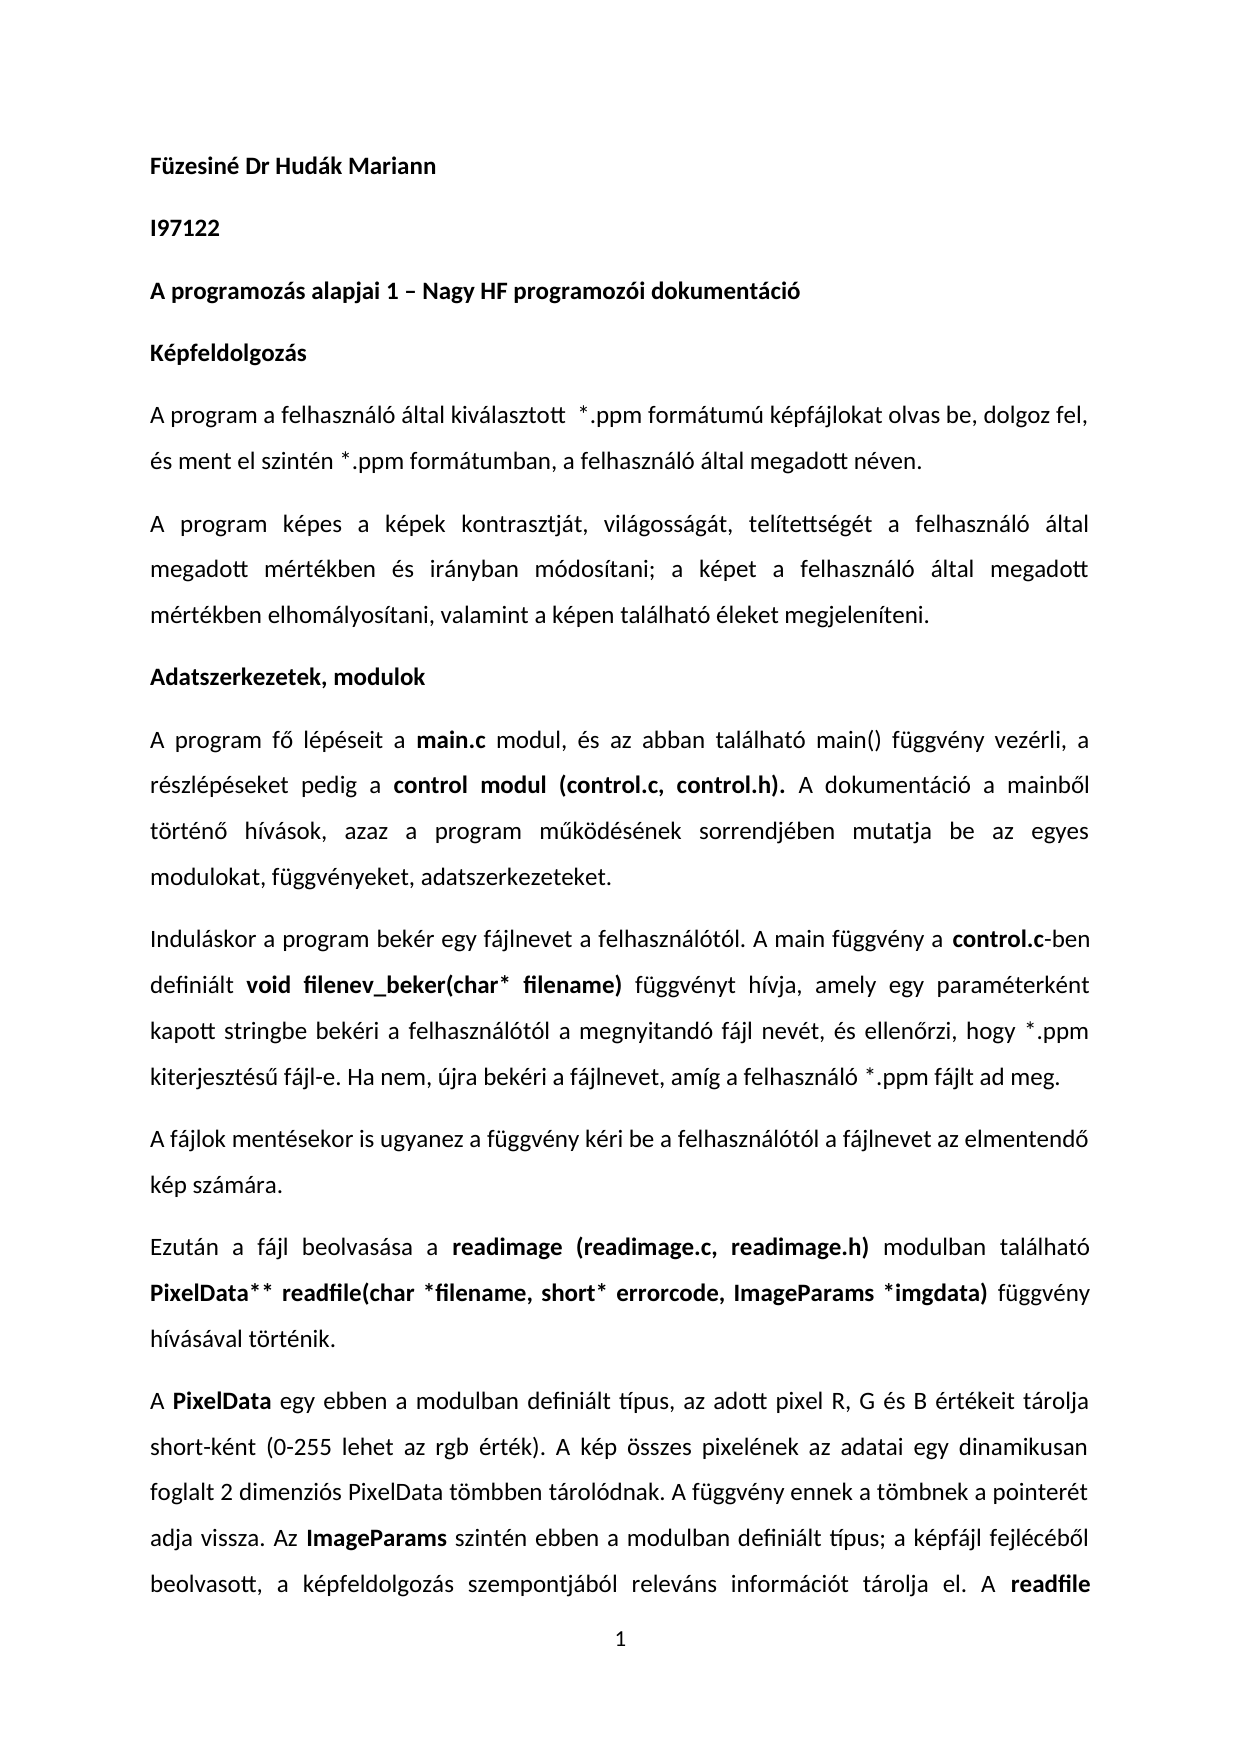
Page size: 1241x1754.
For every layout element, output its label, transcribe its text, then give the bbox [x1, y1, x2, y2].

text A fájlok mentésekor is ugyanez a függvény kéri be a felhasználótól a fájlnevet az elmentendő kép számára. [150, 1123, 1090, 1199]
text Ezután a fájl beolvasása a readimage (readimage.c, readimage.h) modulban található PixelData** readfile(char *filename, short* errorcode, ImageParams *imgdata) függvény hívásával történik. [150, 1231, 1090, 1353]
text Induláskor a program bekér egy fájlnevet a felhasználótól. A main függvény a control.c-ben definiált void filenev_beker(char* filename) függvényt hívja, amely egy paraméterként kapott stringbe bekéri a felhasználótól a megnyitandó fájl nevét, és ellenőrzi, hogy *.ppm kiterjesztésű fájl-e. Ha nem, újra bekéri a fájlnevet, amíg a felhasználó *.ppm fájlt ad meg. [150, 923, 1090, 1091]
text A programozás alapjai 1 – Nagy HF programozói dokumentáció [150, 275, 1090, 305]
text Képfeldolgozás [150, 337, 1090, 368]
text A program képes a képek kontrasztját, világosságát, telítettségét a felhasználó által megadott mértékben és irányban módosítani; a képet a felhasználó által megadott mértékben elhomályosítani, valamint a képen található éleket megjeleníteni. [150, 508, 1090, 630]
text I97122 [150, 212, 1090, 243]
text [150, 1385, 1090, 1598]
text Adatszerkezetek, modulok [150, 662, 1090, 692]
text A program fő lépéseit a main.c modul, és az abban található main() függvény vezérli, a részlépéseket pedig a control modul (control.c, control.h). A dokumentáció a mainből történő hívások, azaz a program működésének sorrendjében mutatja be az egyes modulokat, függvényeket, adatszerkezeteket. [150, 724, 1090, 892]
text Füzesiné Dr Hudák Mariann [150, 150, 1090, 181]
text A program a felhasználó által kiválasztott *.ppm formátumú képfájlokat olvas be, dolgoz fel, és ment el szintén *.ppm formátumban, a felhasználó által megadott néven. [150, 399, 1090, 476]
